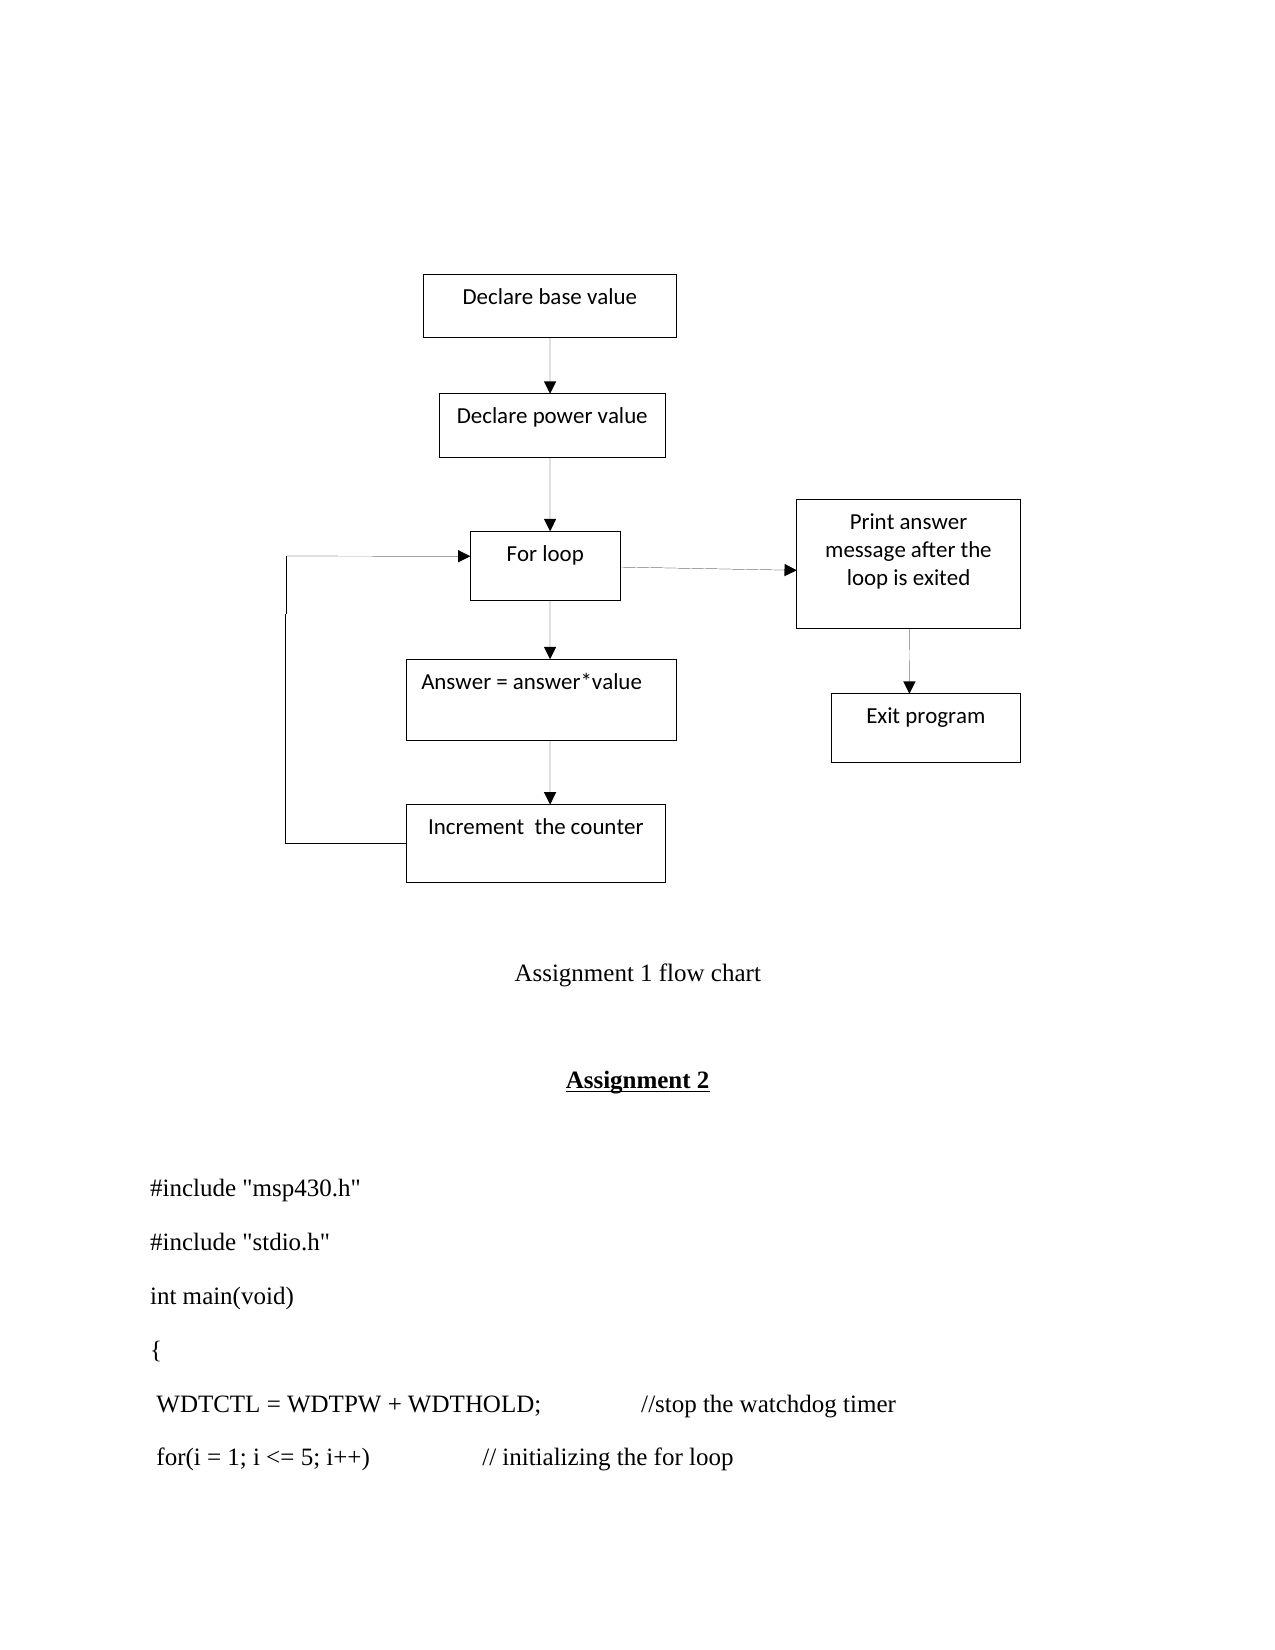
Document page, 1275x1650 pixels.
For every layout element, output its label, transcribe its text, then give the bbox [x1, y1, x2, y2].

text #include "stdio.h" [150, 1227, 1125, 1256]
text WDTCTL = WDTPW + WDTHOLD; //stop the watchdog timer [150, 1389, 1125, 1417]
text for(i = 1; i <= 5; i++) // initializing the for loop [150, 1442, 1125, 1471]
text #include "msp430.h" [150, 1173, 1125, 1202]
text Assignment 2 [150, 1066, 1125, 1094]
text int main(void) [150, 1281, 1125, 1310]
text Assignment 1 flow chart [150, 958, 1125, 987]
text { [150, 1335, 1125, 1363]
